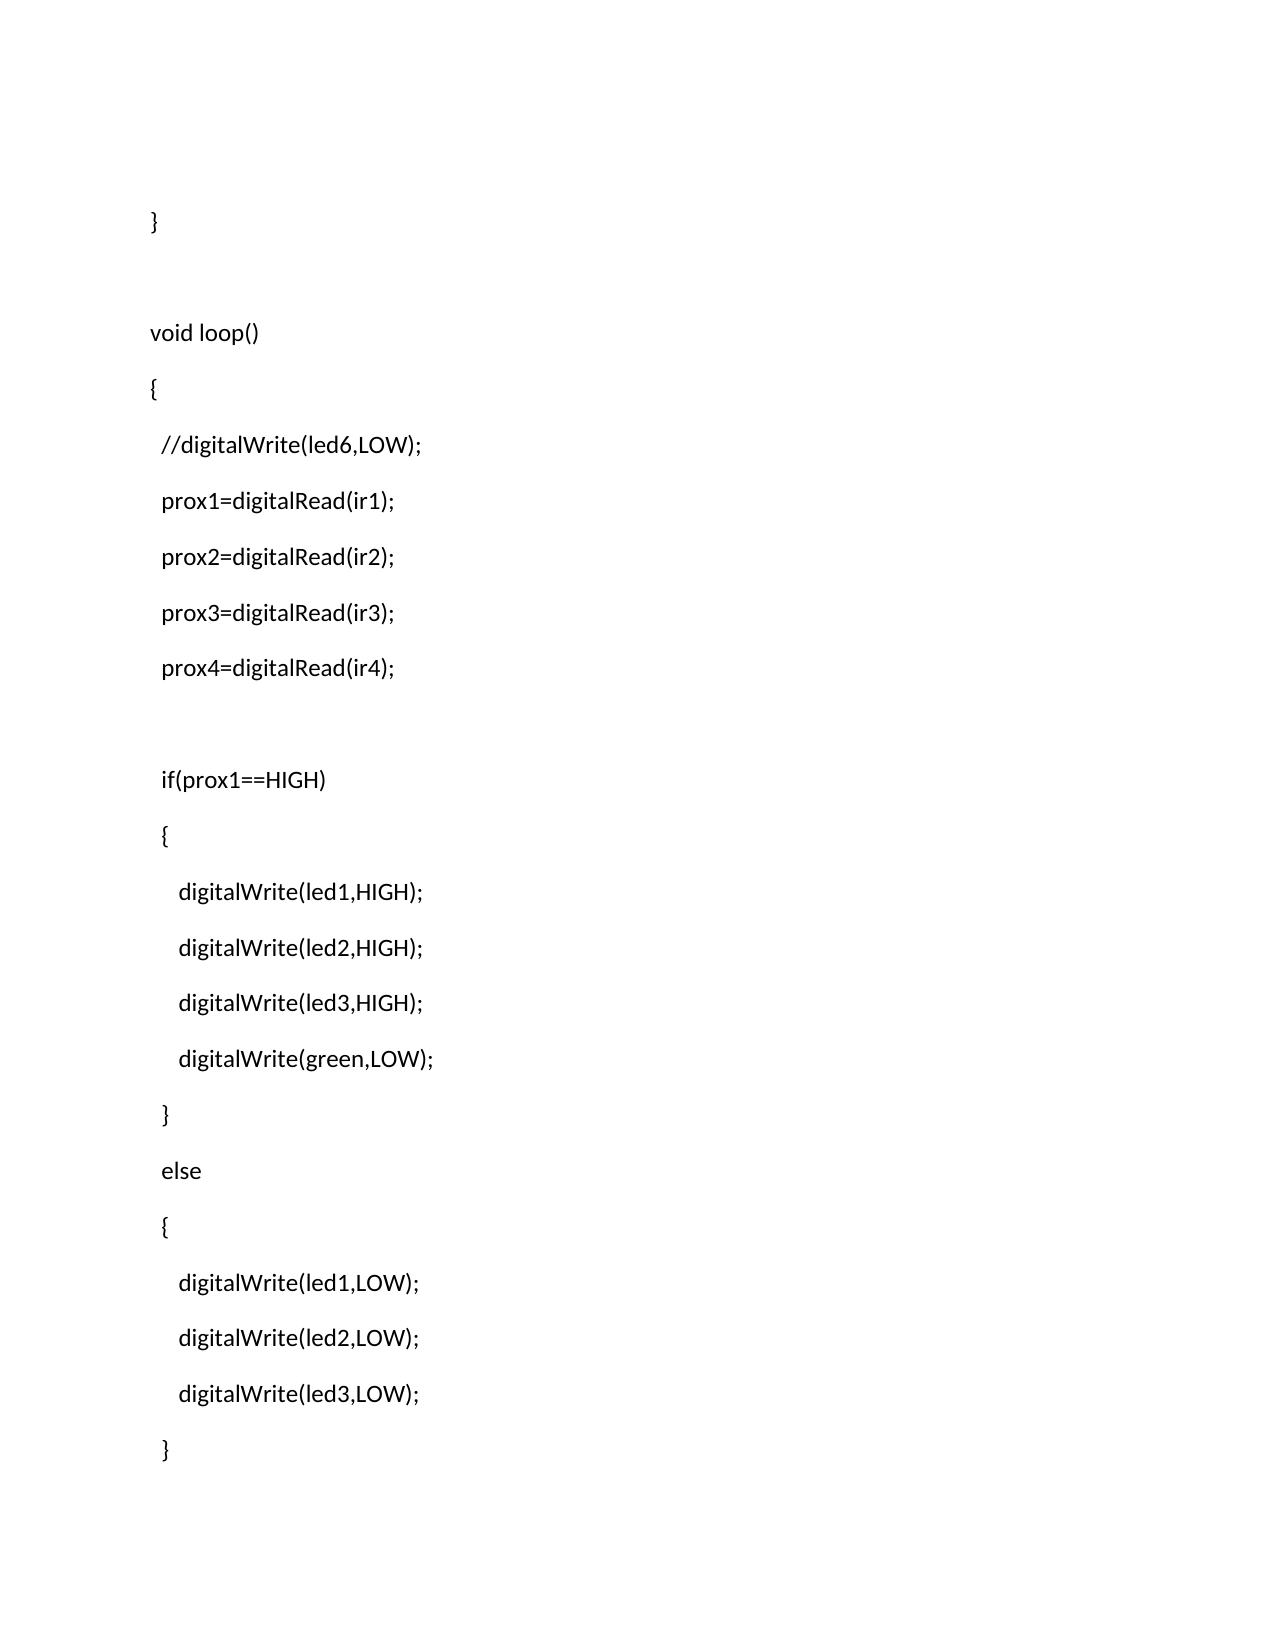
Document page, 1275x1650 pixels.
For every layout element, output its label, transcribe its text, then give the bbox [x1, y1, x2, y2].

text prox4=digitalRead(ir4); [150, 652, 1125, 683]
text { [150, 373, 1125, 404]
text prox2=digitalRead(ir2); [150, 541, 1125, 571]
text digitalWrite(led1,HIGH); [150, 876, 1125, 906]
text if(prox1==HIGH) [150, 764, 1125, 795]
text else [150, 1155, 1125, 1186]
text } [150, 206, 1125, 236]
text digitalWrite(led2,HIGH); [150, 932, 1125, 962]
text prox3=digitalRead(ir3); [150, 597, 1125, 627]
text digitalWrite(green,LOW); [150, 1043, 1125, 1074]
text } [150, 1099, 1125, 1130]
text } [150, 1434, 1125, 1465]
text void loop() [150, 317, 1125, 348]
text //digitalWrite(led6,LOW); [150, 429, 1125, 460]
text prox1=digitalRead(ir1); [150, 485, 1125, 516]
text { [150, 1211, 1125, 1241]
text { [150, 820, 1125, 851]
text digitalWrite(led2,LOW); [150, 1322, 1125, 1353]
text digitalWrite(led3,LOW); [150, 1378, 1125, 1409]
text digitalWrite(led1,LOW); [150, 1267, 1125, 1297]
text digitalWrite(led3,HIGH); [150, 987, 1125, 1018]
